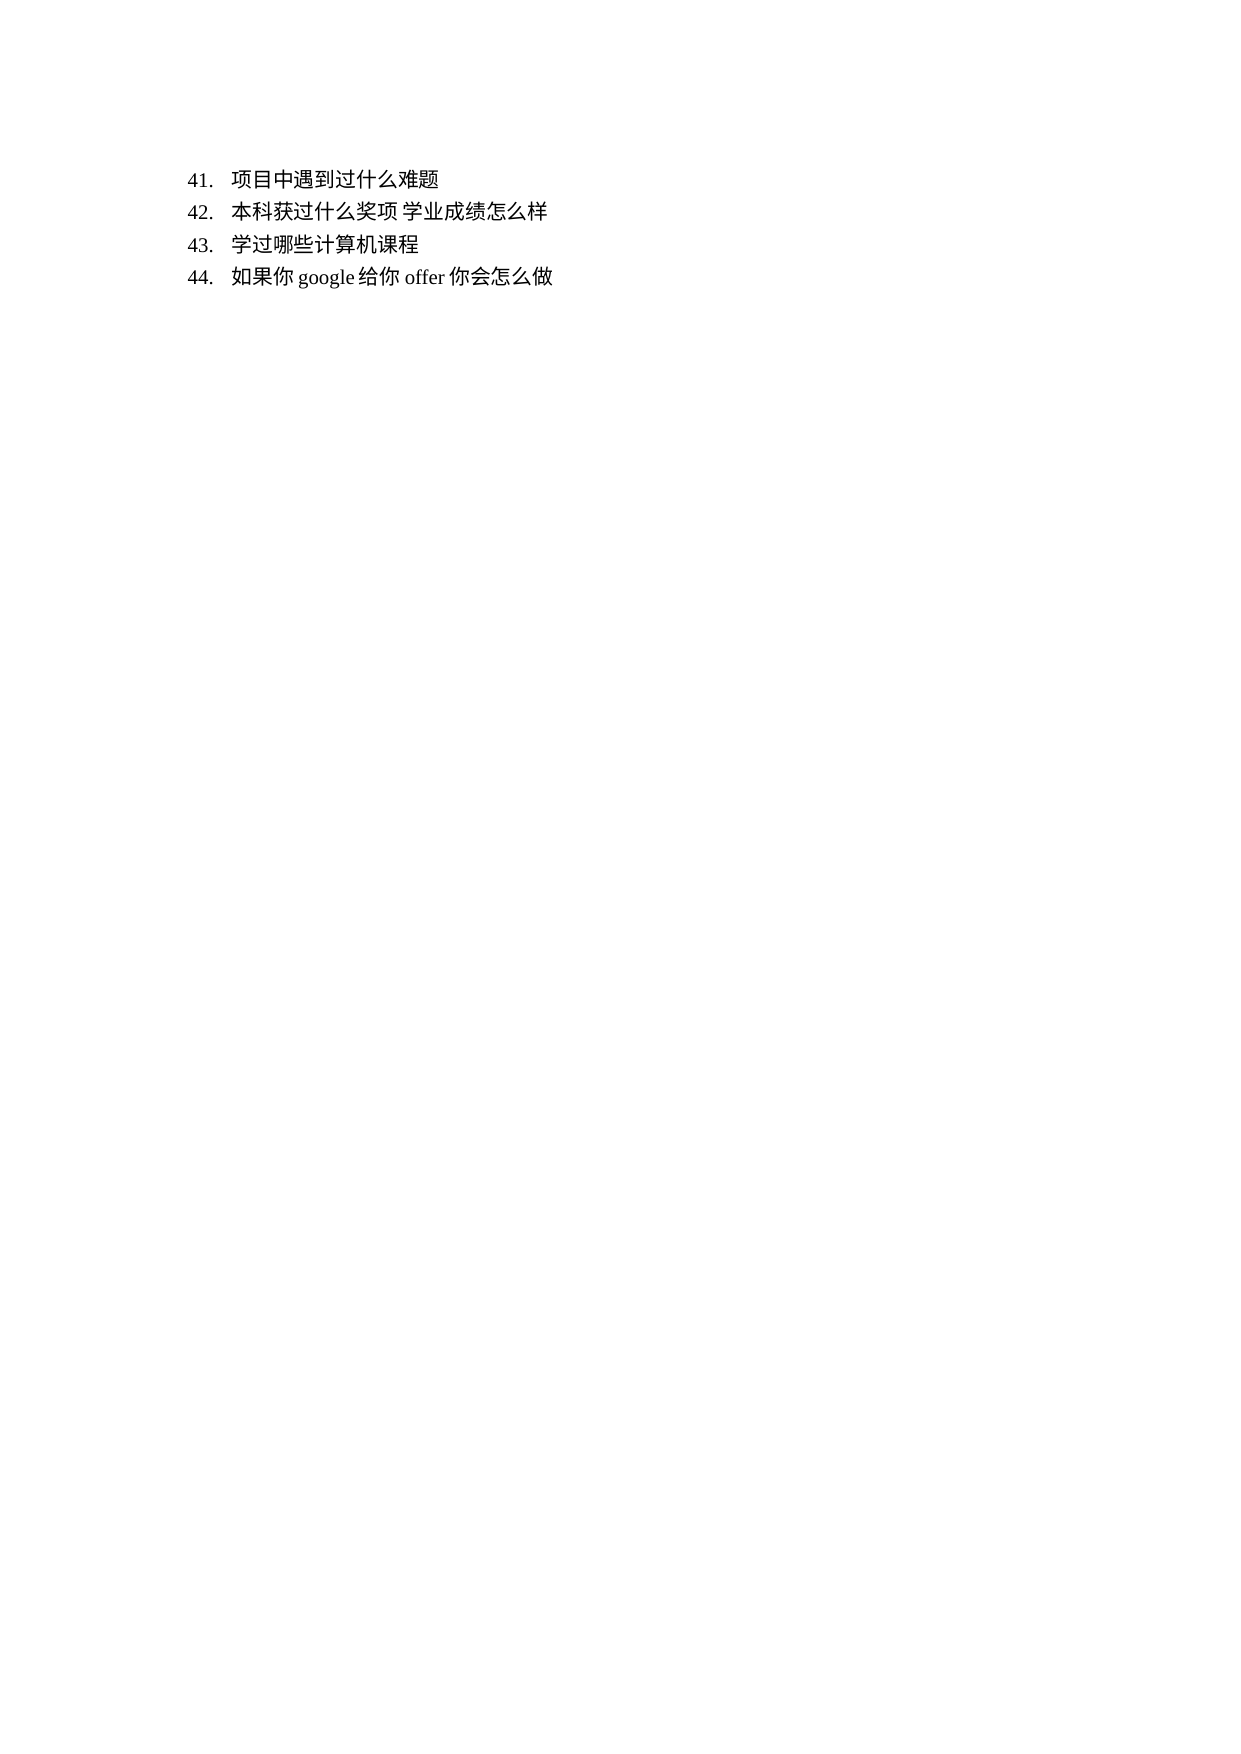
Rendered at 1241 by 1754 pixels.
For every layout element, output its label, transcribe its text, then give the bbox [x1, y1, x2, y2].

list 如果你google给你offer你会怎么做 [187, 259, 1053, 292]
list 本科获过什么奖项 学业成绩怎么样 [187, 194, 1053, 227]
list 学过哪些计算机课程 [187, 227, 1053, 259]
list 项目中遇到过什么难题 [187, 162, 1053, 194]
